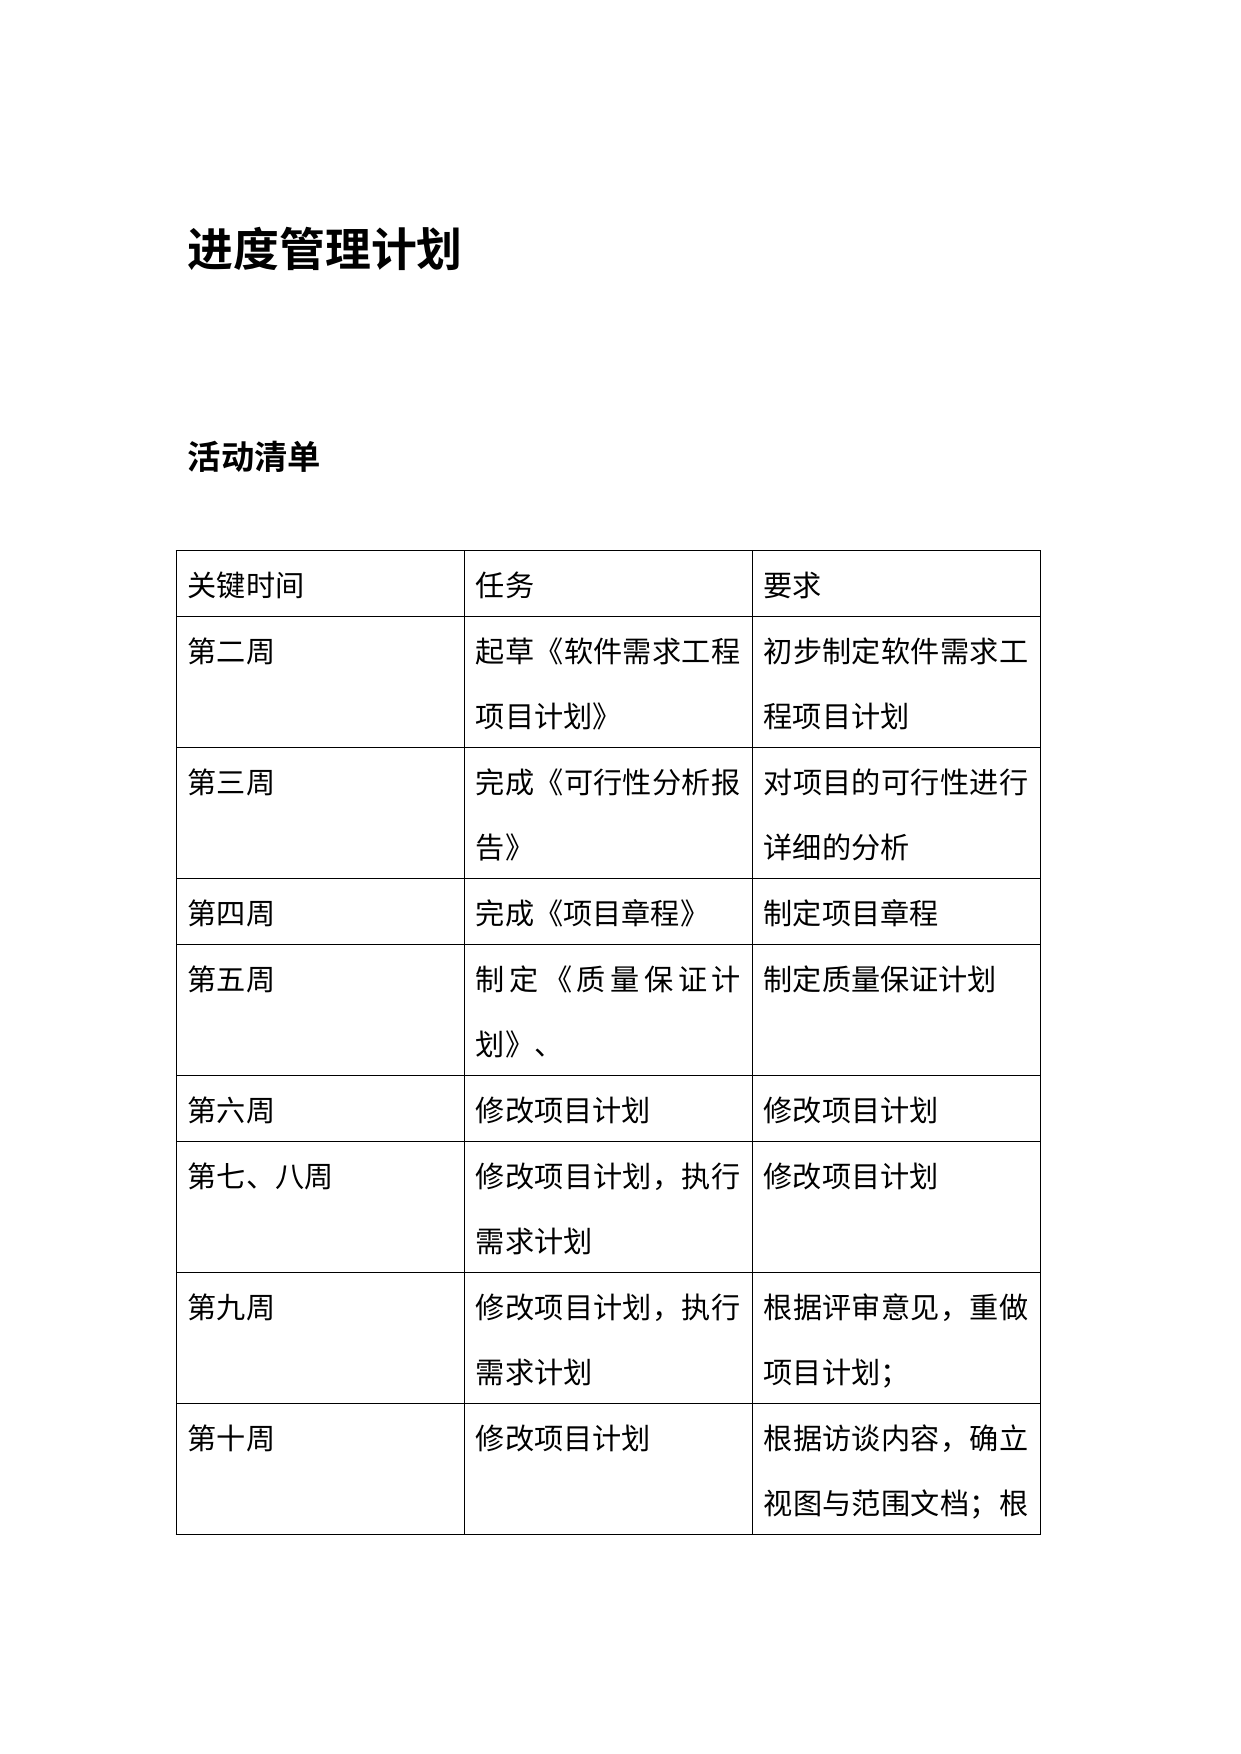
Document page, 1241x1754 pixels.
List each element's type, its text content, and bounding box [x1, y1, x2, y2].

table_cell 第五周 [177, 945, 464, 1075]
table_cell 制定项目章程 [753, 879, 1040, 944]
table_cell 第四周 [177, 879, 464, 944]
table_cell 修改项目计划 [465, 1076, 752, 1141]
subtitle 活动清单 [187, 423, 1053, 488]
table_cell 第七、八周 [177, 1142, 464, 1272]
table_cell 起草《软件需求工程项目计划》 [465, 617, 752, 747]
table_cell 制定质量保证计划 [753, 945, 1040, 1075]
table_cell 第三周 [177, 748, 464, 878]
table_cell 完成《可行性分析报告》 [465, 748, 752, 878]
table_cell 第六周 [177, 1076, 464, 1141]
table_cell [753, 1404, 1040, 1534]
table_cell 修改项目计划，执行需求计划 [465, 1142, 752, 1272]
table_cell 修改项目计划 [753, 1142, 1040, 1272]
table_cell 根据评审意见，重做项目计划； [753, 1273, 1040, 1403]
table_cell 第十周 [177, 1404, 464, 1534]
table_cell 完成《项目章程》 [465, 879, 752, 944]
table_cell 修改项目计划 [753, 1076, 1040, 1141]
subtitle 进度管理计划 [187, 197, 1053, 295]
table_cell 修改项目计划 [465, 1404, 752, 1534]
table_cell 对项目的可行性进行详细的分析 [753, 748, 1040, 878]
table_cell 制定《质量保证计划》、 [465, 945, 752, 1075]
table_cell 第二周 [177, 617, 464, 747]
table_header 关键时间 [177, 551, 464, 616]
table_cell 初步制定软件需求工程项目计划 [753, 617, 1040, 747]
table_cell 修改项目计划，执行需求计划 [465, 1273, 752, 1403]
table_header 任务 [465, 551, 752, 616]
table_header 要求 [753, 551, 1040, 616]
table_cell 第九周 [177, 1273, 464, 1403]
